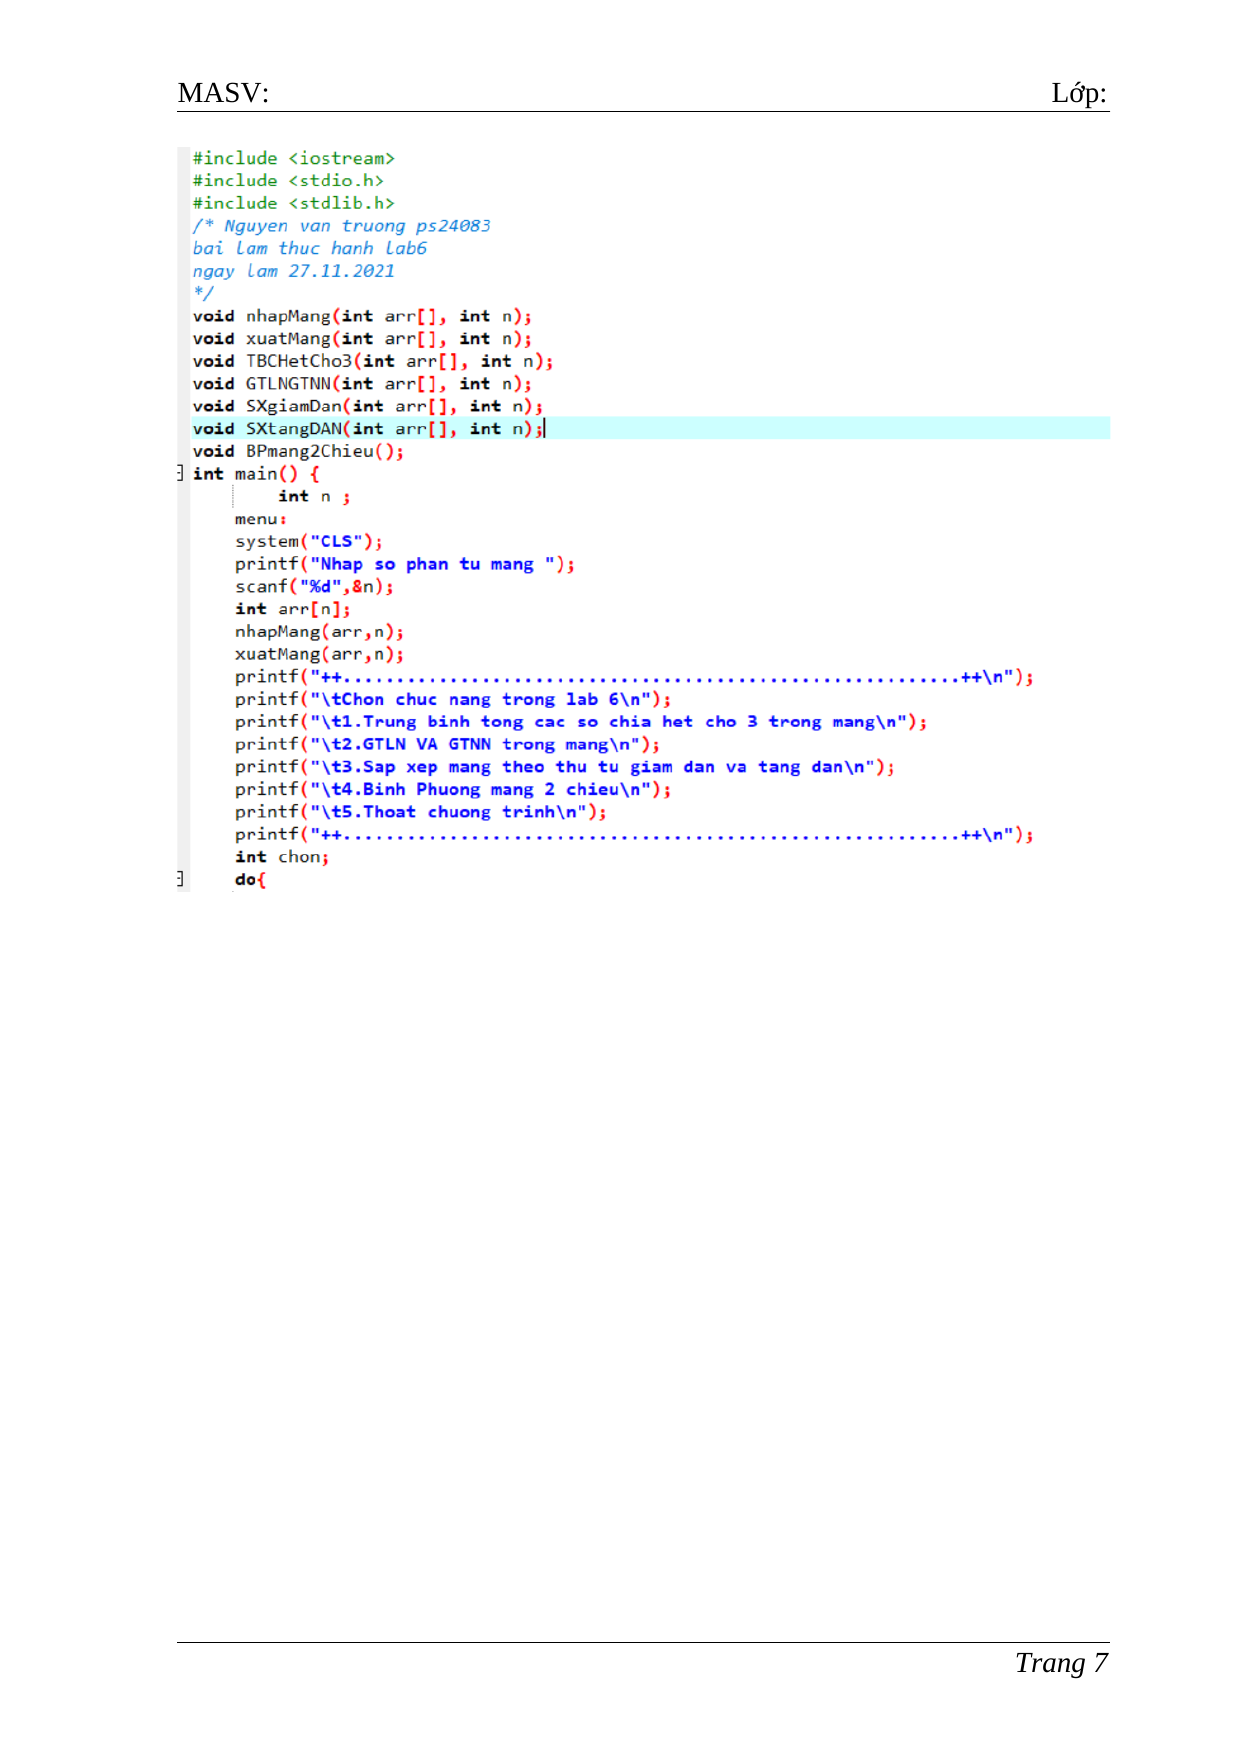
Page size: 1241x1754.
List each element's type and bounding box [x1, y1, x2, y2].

picture [177, 147, 1111, 892]
